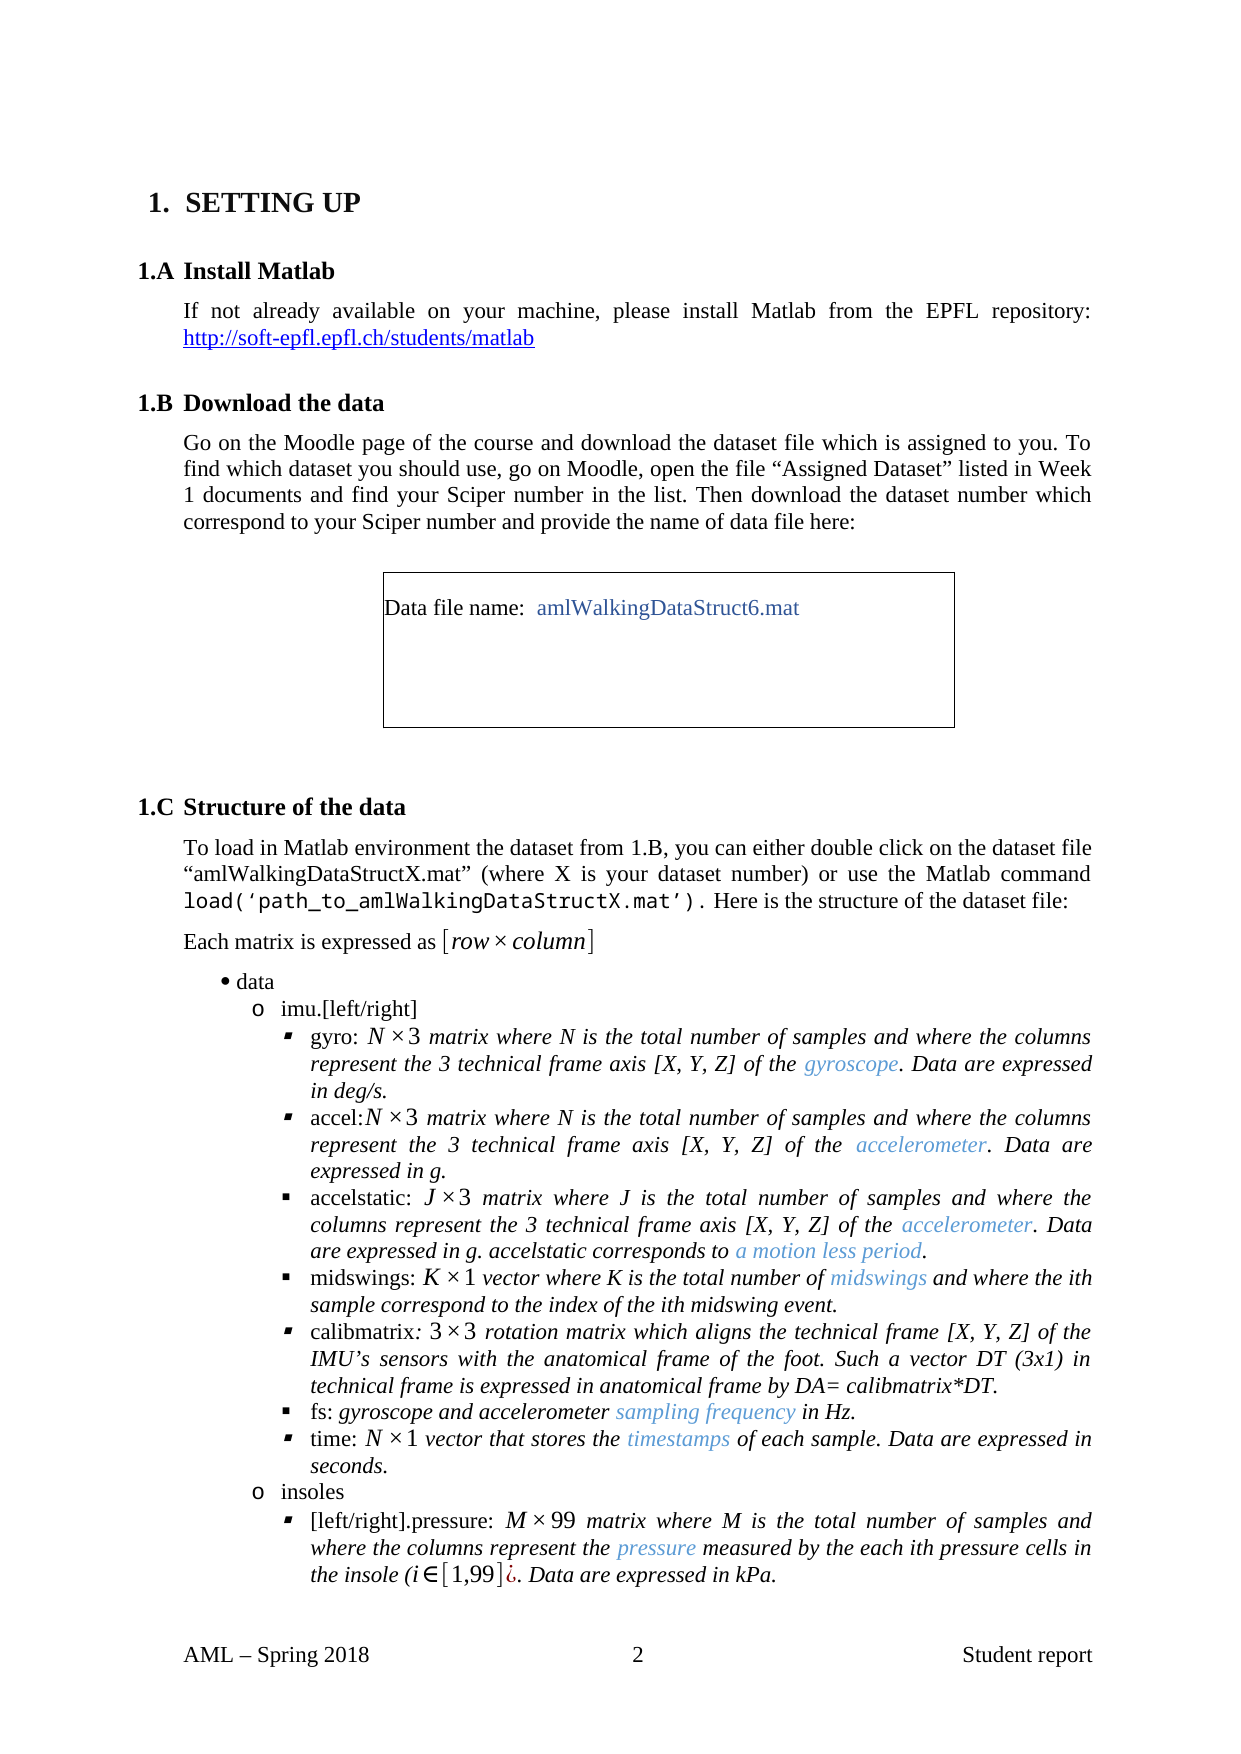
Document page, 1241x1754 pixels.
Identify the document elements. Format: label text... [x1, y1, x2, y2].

subtitle Download the data [137, 388, 1093, 416]
list insoles [251, 1478, 1093, 1507]
list time: vector that stores the timestamps of each sample. Data are expressed in seconds. [281, 1424, 1093, 1478]
list gyro: matrix where N is the total number of samples and where the columns represent the 3 technical frame axis [X, Y, Z] of the gyroscope. Data are expressed in deg/s. [281, 1023, 1093, 1103]
text Go on the Moodle page of the course and download the dataset file which is assigned to you. To find which dataset you should use, go on Moodle, open the file “Assigned Dataset” listed in Week 1 documents and find your Sciper number in the list. Then download the dataset number which correspond to your Sciper number and provide the name of data file here: [183, 429, 1093, 534]
list accel: matrix where N is the total number of samples and where the columns represent the 3 technical frame axis [X, Y, Z] of the accelerometer. Data are expressed in g. [281, 1103, 1093, 1183]
text Data file name: amlWalkingDataStruct6.mat [384, 573, 954, 727]
text If not already available on your machine, please install Matlab from the EPFL repository: http://soft-epfl.epfl.ch/students/matlab [183, 297, 1093, 350]
list calibmatrix: rotation matrix which aligns the technical frame [X, Y, Z] of the IMU’s sensors with the anatomical frame of the foot. Such a vector DT (3x1) in technical frame is expressed in anatomical frame by DA= calibmatrix*DT. [281, 1318, 1093, 1398]
list [left/right].pressure: matrix where M is the total number of samples and where the columns represent the pressure measured by the each ith pressure cells in the insole (. Data are expressed in kPa. [281, 1507, 1093, 1589]
list data [221, 968, 1093, 994]
subtitle Setting up [148, 185, 1093, 219]
subtitle Structure of the data [137, 792, 1093, 821]
list fs: gyroscope and accelerometer sampling frequency in Hz. [281, 1398, 1093, 1424]
subtitle Install Matlab [137, 256, 1093, 285]
text Each matrix is expressed as [183, 927, 1093, 956]
list accelstatic: matrix where J is the total number of samples and where the columns represent the 3 technical frame axis [X, Y, Z] of the accelerometer. Data are expressed in g. accelstatic corresponds to a motion less period. [281, 1183, 1093, 1264]
list midswings: vector where K is the total number of midswings and where the ith sample correspond to the index of the ith midswing event. [281, 1264, 1093, 1318]
list imu.[left/right] [251, 994, 1093, 1023]
text To load in Matlab environment the dataset from 1.B, you can either double click on the dataset file “amlWalkingDataStructX.mat” (where X is your dataset number) or use the Matlab command load(‘path_to_amlWalkingDataStructX.mat’). Here is the structure of the dataset file: [183, 834, 1093, 915]
